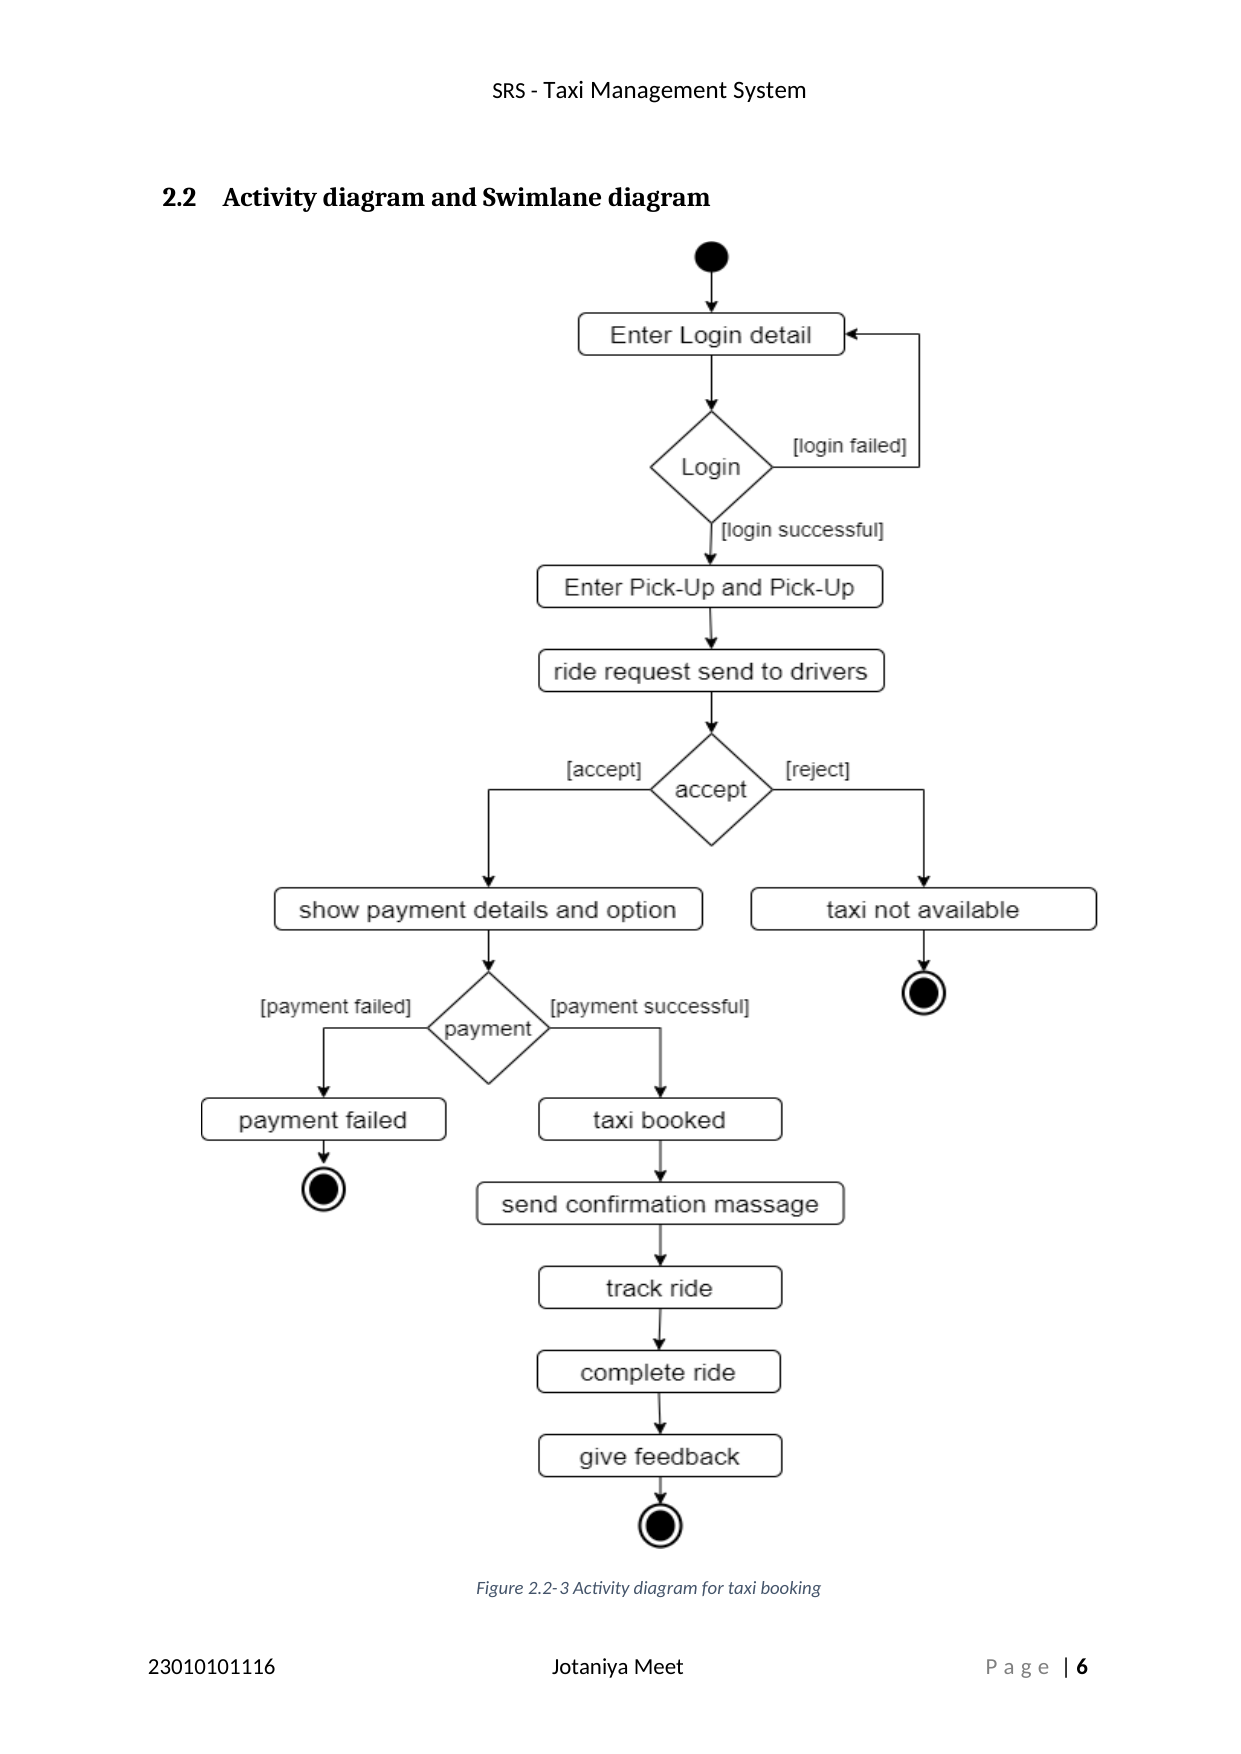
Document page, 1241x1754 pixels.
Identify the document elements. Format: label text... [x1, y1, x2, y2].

picture [201, 241, 1099, 1549]
subtitle Activity diagram and Swimlane diagram [162, 182, 1152, 213]
text Figure - Activity diagram for taxi booking [148, 1576, 1152, 1599]
